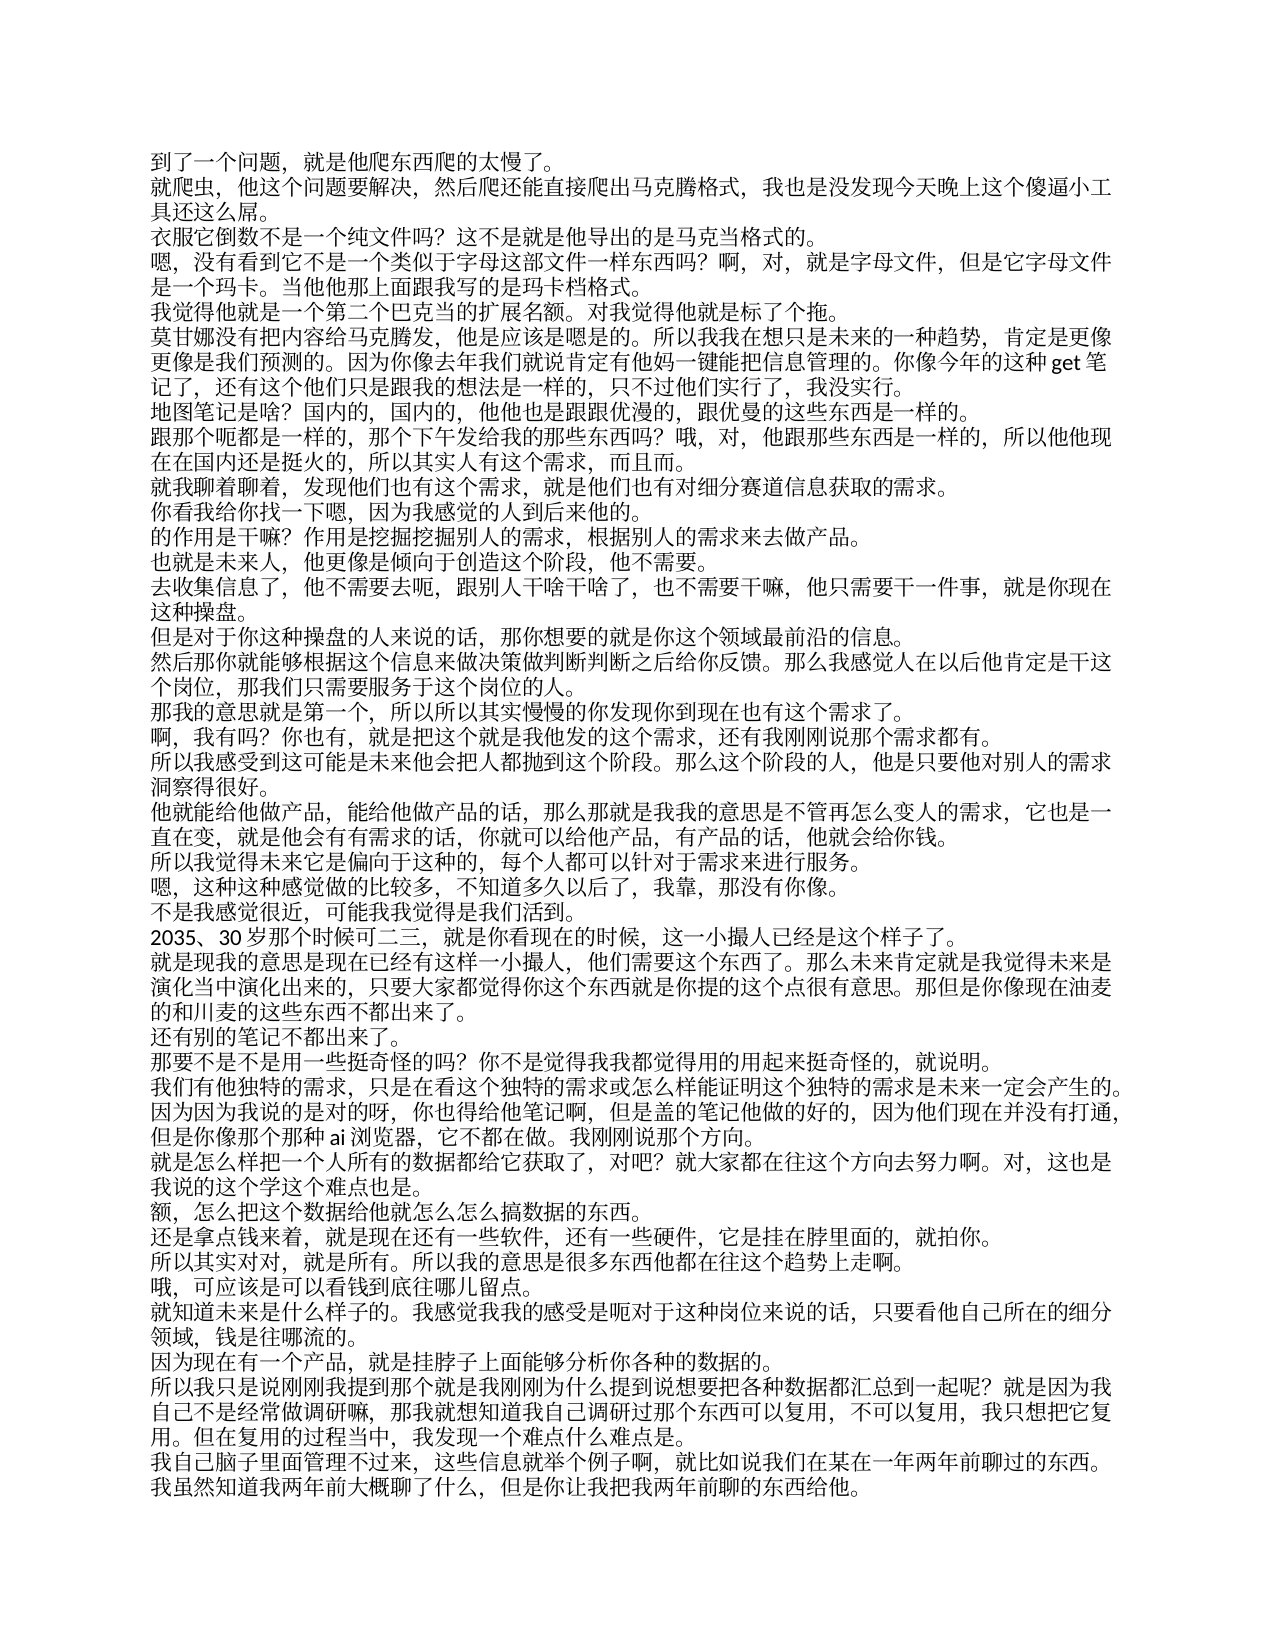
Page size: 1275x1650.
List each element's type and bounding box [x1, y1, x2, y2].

text [150, 150, 1125, 1500]
